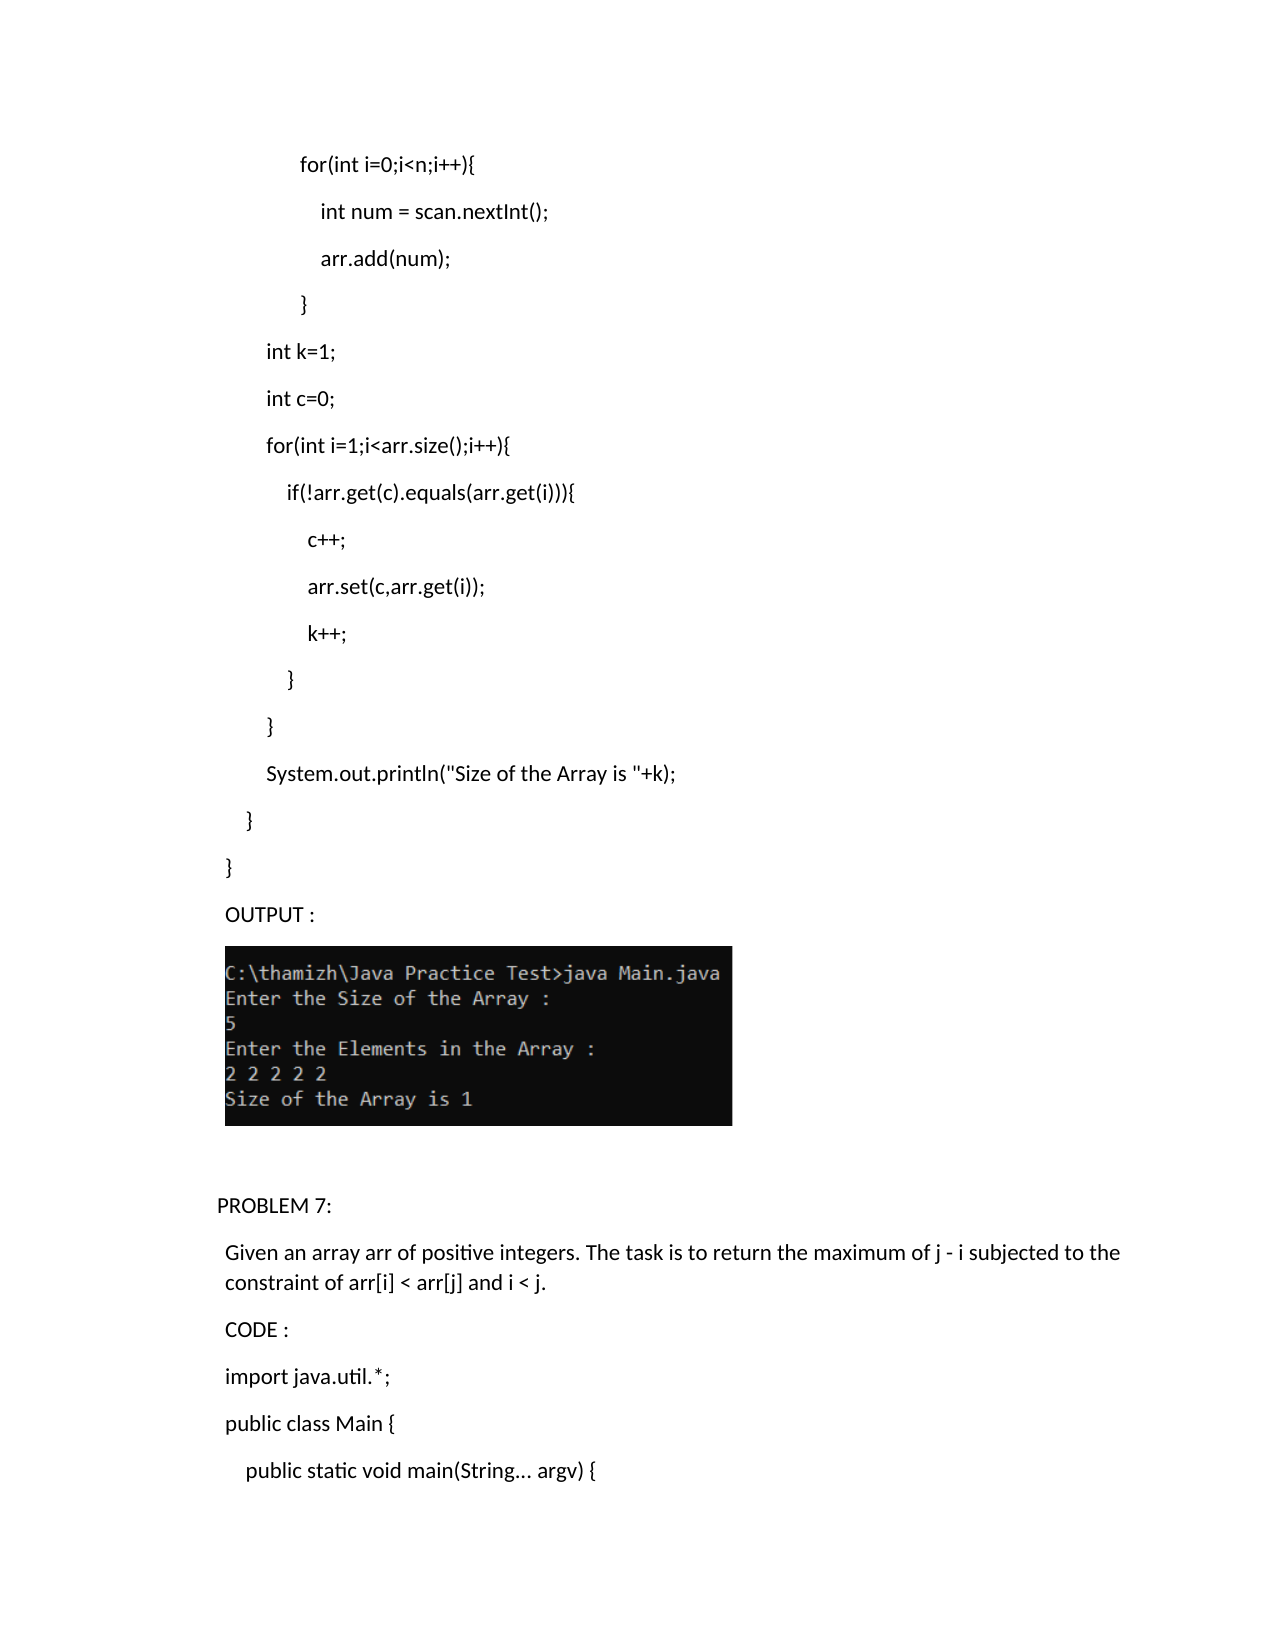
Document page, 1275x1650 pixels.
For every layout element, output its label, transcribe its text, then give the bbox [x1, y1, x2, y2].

text for(int i=1;i<arr.size();i++){ [225, 431, 1125, 459]
text int k=1; [225, 337, 1125, 366]
text k++; [225, 619, 1125, 647]
text c++; [225, 525, 1125, 553]
text } [225, 666, 1125, 694]
text } [225, 806, 1125, 834]
text PROBLEM 7: [150, 1191, 1125, 1219]
text int num = scan.nextInt(); [225, 197, 1125, 225]
text public static void main(String... argv) { [225, 1456, 1125, 1484]
text arr.add(num); [225, 244, 1125, 272]
picture [225, 946, 733, 1126]
text arr.set(c,arr.get(i)); [225, 572, 1125, 600]
text } [225, 853, 1125, 881]
text int c=0; [225, 384, 1125, 412]
text for(int i=0;i<n;i++){ [225, 150, 1125, 178]
text Given an array arr of positive integers. The task is to return the maximum of j - i subjected to the constraint of arr[i] < arr[j] and i < j. [225, 1238, 1125, 1296]
text public class Main { [225, 1409, 1125, 1437]
text System.out.println("Size of the Array is "+k); [225, 759, 1125, 787]
text if(!arr.get(c).equals(arr.get(i))){ [225, 478, 1125, 506]
text import java.util.*; [225, 1362, 1125, 1390]
text CODE : [225, 1315, 1125, 1343]
text OUTPUT : [225, 900, 1125, 928]
text } [225, 712, 1125, 741]
text } [225, 291, 1125, 319]
